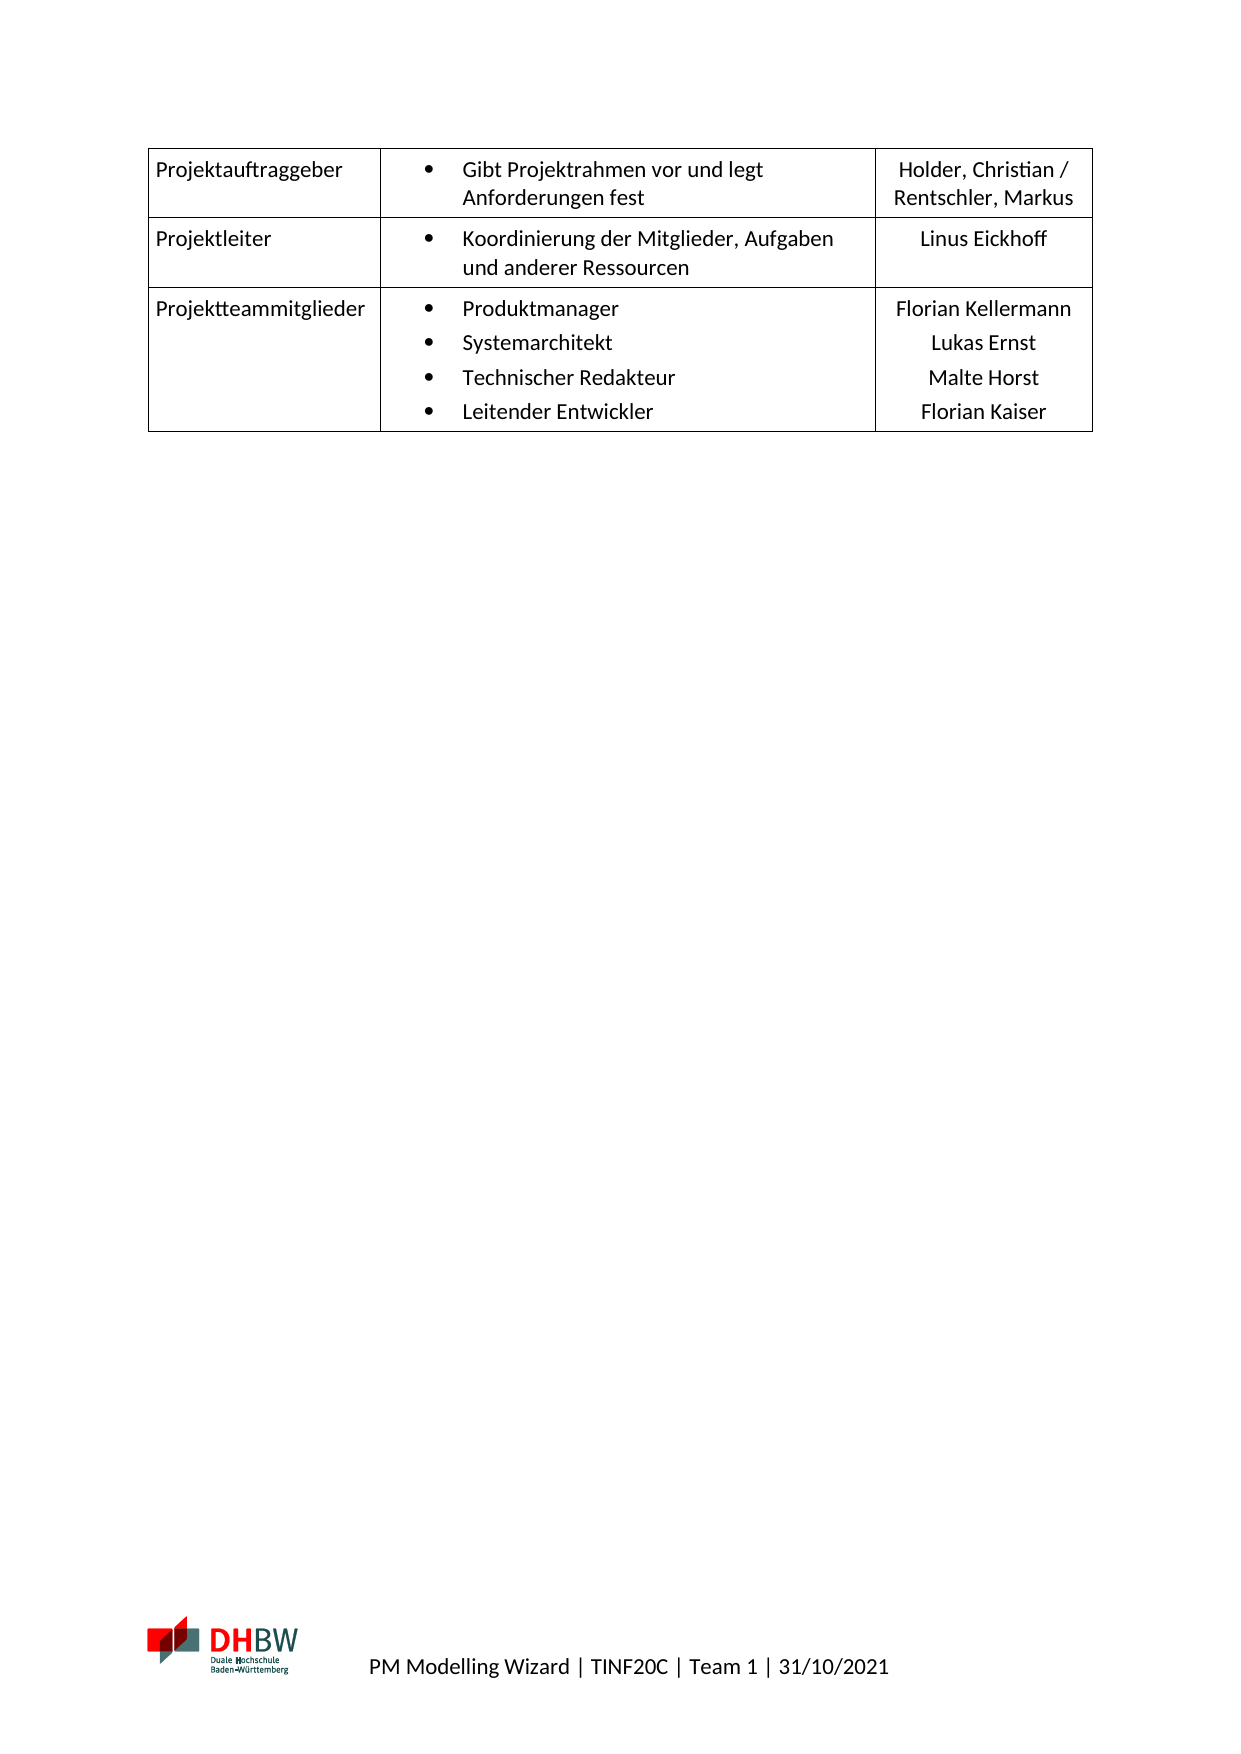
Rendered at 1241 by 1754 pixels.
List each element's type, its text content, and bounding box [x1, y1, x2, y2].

table_cell Produktmanager Systemarchitekt Technischer Redakteur Leitender Entwickler [381, 288, 875, 431]
table_cell Projektleiter [149, 218, 380, 287]
table_cell Projektteammitglieder [149, 288, 380, 431]
table_cell Holder, Christian / Rentschler, Markus [876, 149, 1092, 217]
table_cell Linus Eickhoff [876, 218, 1092, 287]
table_cell Florian Kellermann Lukas Ernst Malte Horst Florian Kaiser [876, 288, 1092, 431]
table_cell Projektauftraggeber [149, 149, 380, 217]
table_cell Koordinierung der Mitglieder, Aufgaben und anderer Ressourcen [381, 218, 875, 287]
table_cell Gibt Projektrahmen vor und legt Anforderungen fest [381, 149, 875, 217]
